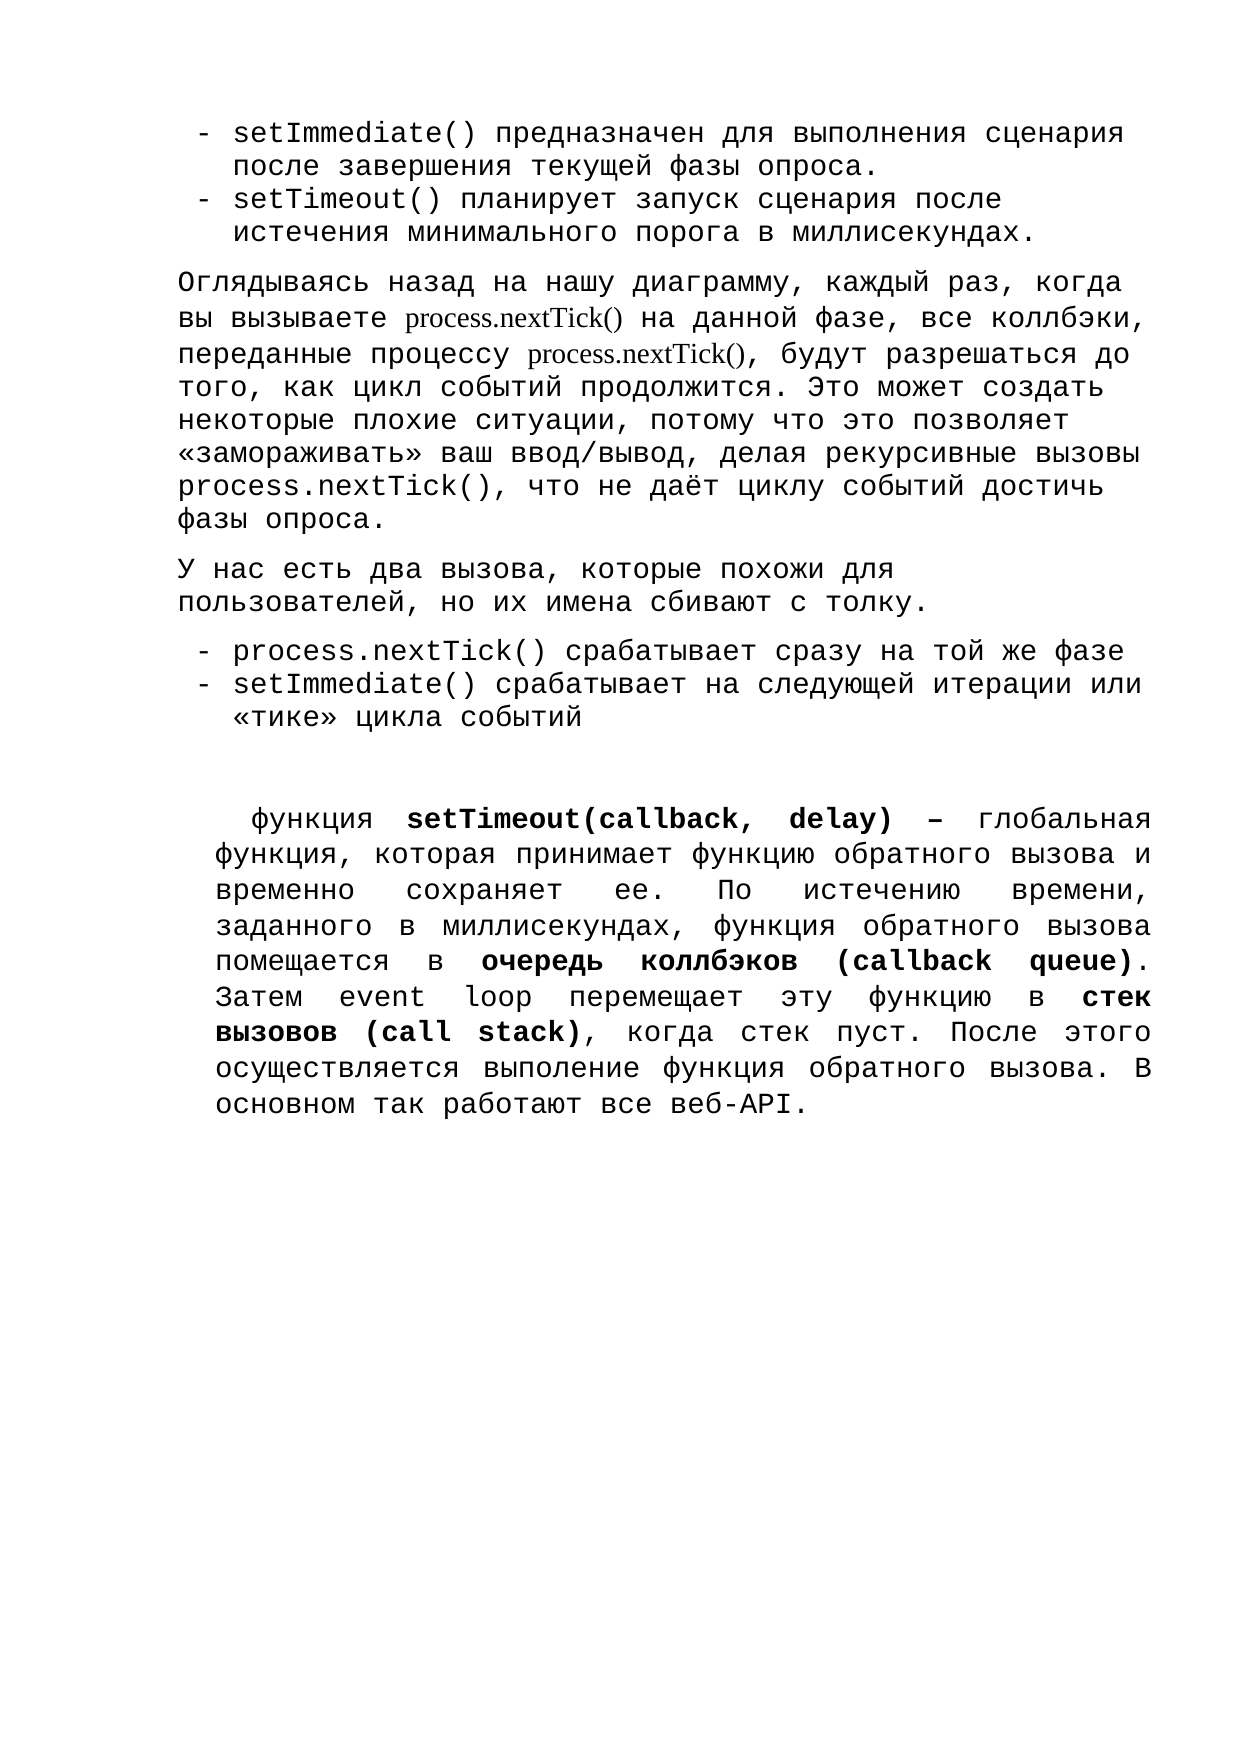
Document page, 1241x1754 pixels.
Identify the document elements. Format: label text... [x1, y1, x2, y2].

list process.nextTick() срабатывает сразу на той же фазе [195, 636, 1152, 669]
text функция setTimeout(callback, delay) – глобальная функция, которая принимает функцию обратного вызова и временно сохраняет ее. По истечению времени, заданного в миллисекундах, функция обратного вызова помещается в очередь коллбэков (callback queue). Затем event loop перемещает эту функцию в стек вызовов (call stack), когда стек пуст. После этого осуществляется выполение функция обратного вызова. В основном так работают все веб-API. [215, 804, 1152, 1122]
text Оглядываясь назад на нашу диаграмму, каждый раз, когда вы вызываете process.nextTick() на данной фазе, все коллбэки, переданные процессу process.nextTick(), будут разрешаться до того, как цикл событий продолжится. Это может создать некоторые плохие ситуации, потому что это позволяет «замораживать» ваш ввод/вывод, делая рекурсивные вызовы process.nextTick(), что не даёт циклу событий достичь фазы опроса. [177, 267, 1152, 537]
list setTimeout() планирует запуск сценария после истечения минимального порога в миллисекундах. [195, 184, 1152, 250]
list setImmediate() предназначен для выполнения сценария после завершения текущей фазы опроса. [195, 118, 1152, 184]
list setImmediate() срабатывает на следующей итерации или «тике» цикла событий [195, 669, 1152, 736]
text У нас есть два вызова, которые похожи для пользователей, но их имена сбивают с толку. [177, 554, 1152, 620]
